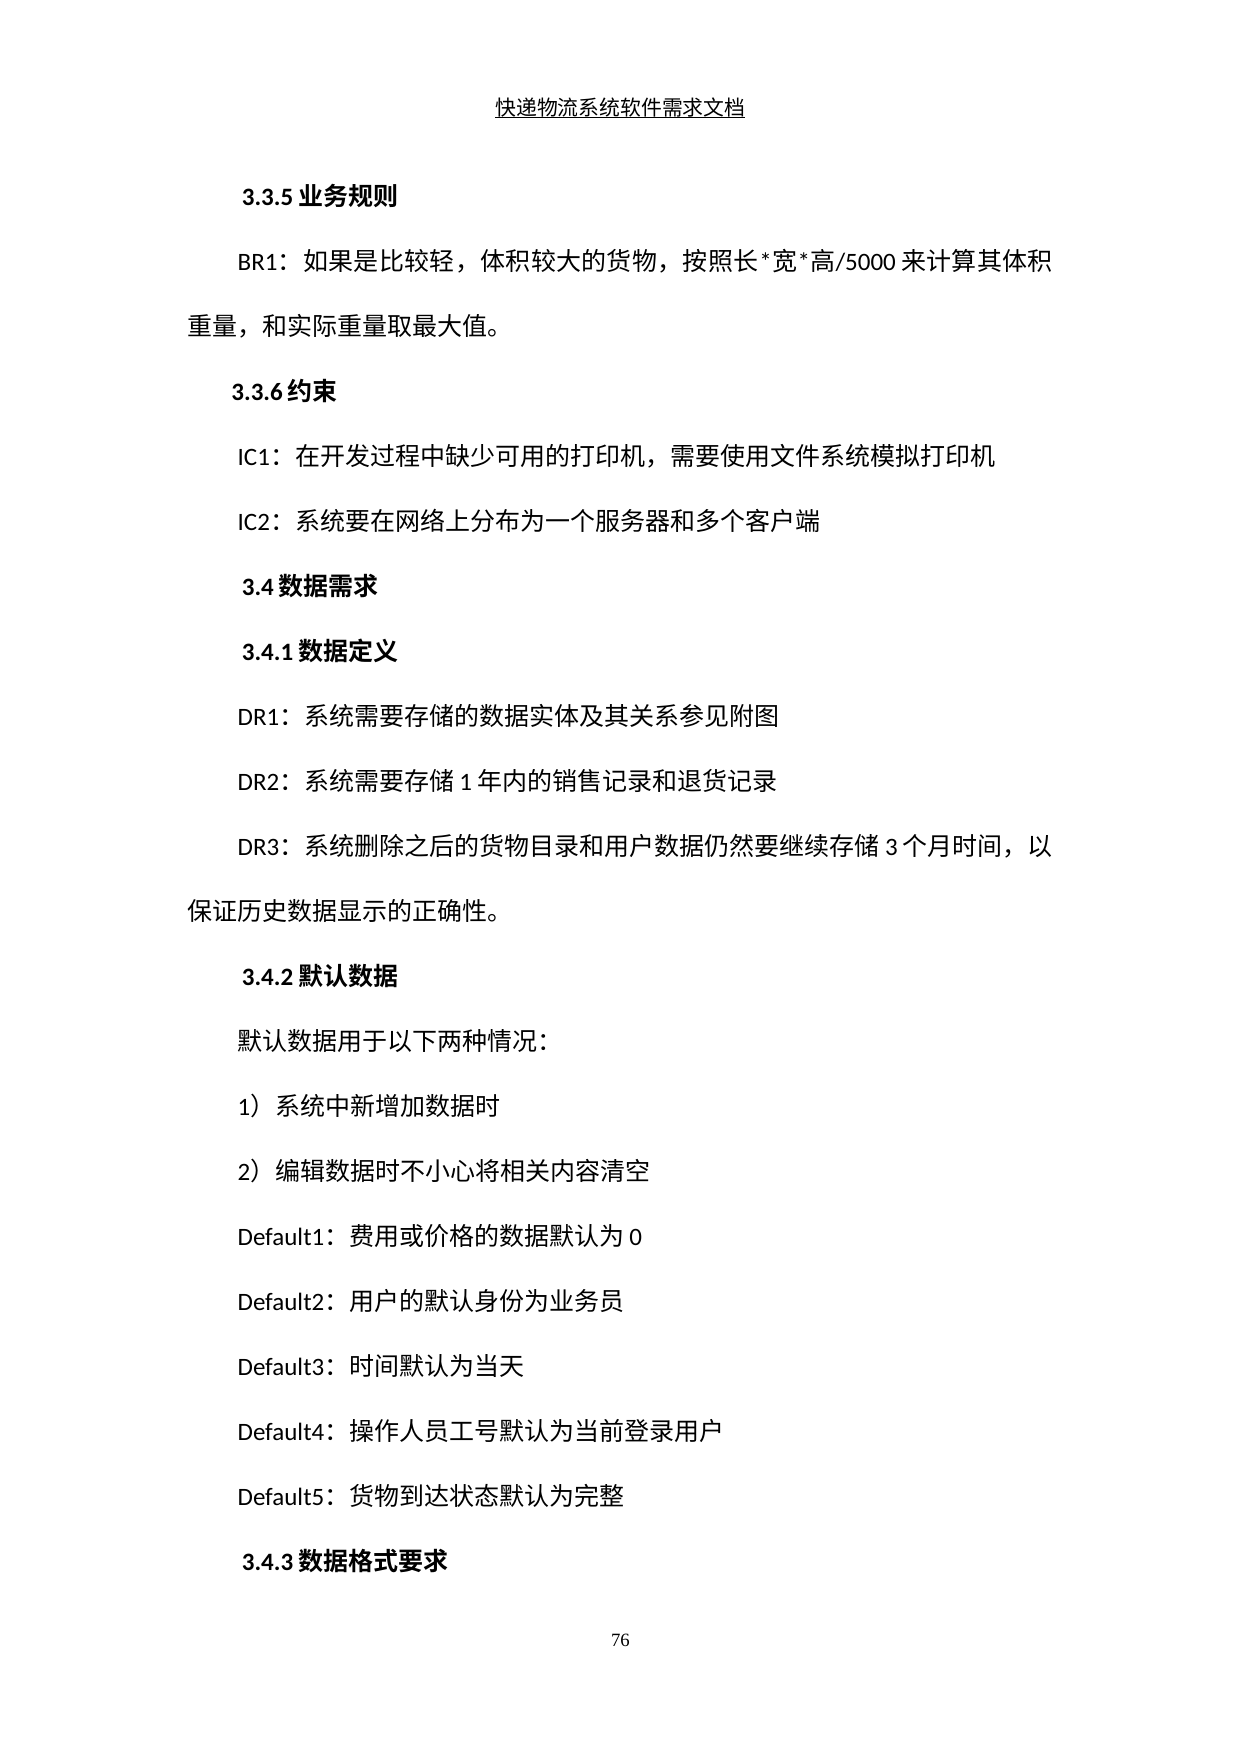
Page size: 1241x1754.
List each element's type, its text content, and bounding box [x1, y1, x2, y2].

text 3.3.5业务规则 [187, 162, 1053, 227]
text 1）系统中新增加数据时 [187, 1072, 1053, 1137]
text Default3：时间默认为当天 [187, 1332, 1053, 1397]
text Default1：费用或价格的数据默认为0 [187, 1202, 1053, 1267]
text 3.4.3数据格式要求 [187, 1527, 1053, 1592]
text IC1：在开发过程中缺少可用的打印机，需要使用文件系统模拟打印机 [187, 422, 1053, 487]
text 3.4.2默认数据 [187, 942, 1053, 1007]
text 3.4.1数据定义 [187, 617, 1053, 682]
text DR3：系统删除之后的货物目录和用户数据仍然要继续存储3个月时间，以保证历史数据显示的正确性。 [187, 812, 1053, 942]
text 3.4数据需求 [187, 552, 1053, 617]
text Default4：操作人员工号默认为当前登录用户 [187, 1397, 1053, 1462]
text DR1：系统需要存储的数据实体及其关系参见附图 [187, 682, 1053, 747]
text 默认数据用于以下两种情况： [187, 1007, 1053, 1072]
text 2）编辑数据时不小心将相关内容清空 [187, 1137, 1053, 1202]
text BR1：如果是比较轻，体积较大的货物，按照长*宽*高/5000来计算其体积重量，和实际重量取最大值。 [187, 227, 1053, 357]
text Default2：用户的默认身份为业务员 [187, 1267, 1053, 1332]
text Default5：货物到达状态默认为完整 [187, 1462, 1053, 1527]
text IC2：系统要在网络上分布为一个服务器和多个客户端 [187, 487, 1053, 552]
text DR2：系统需要存储1年内的销售记录和退货记录 [187, 747, 1053, 812]
text 3.3.6约束 [187, 357, 1053, 422]
